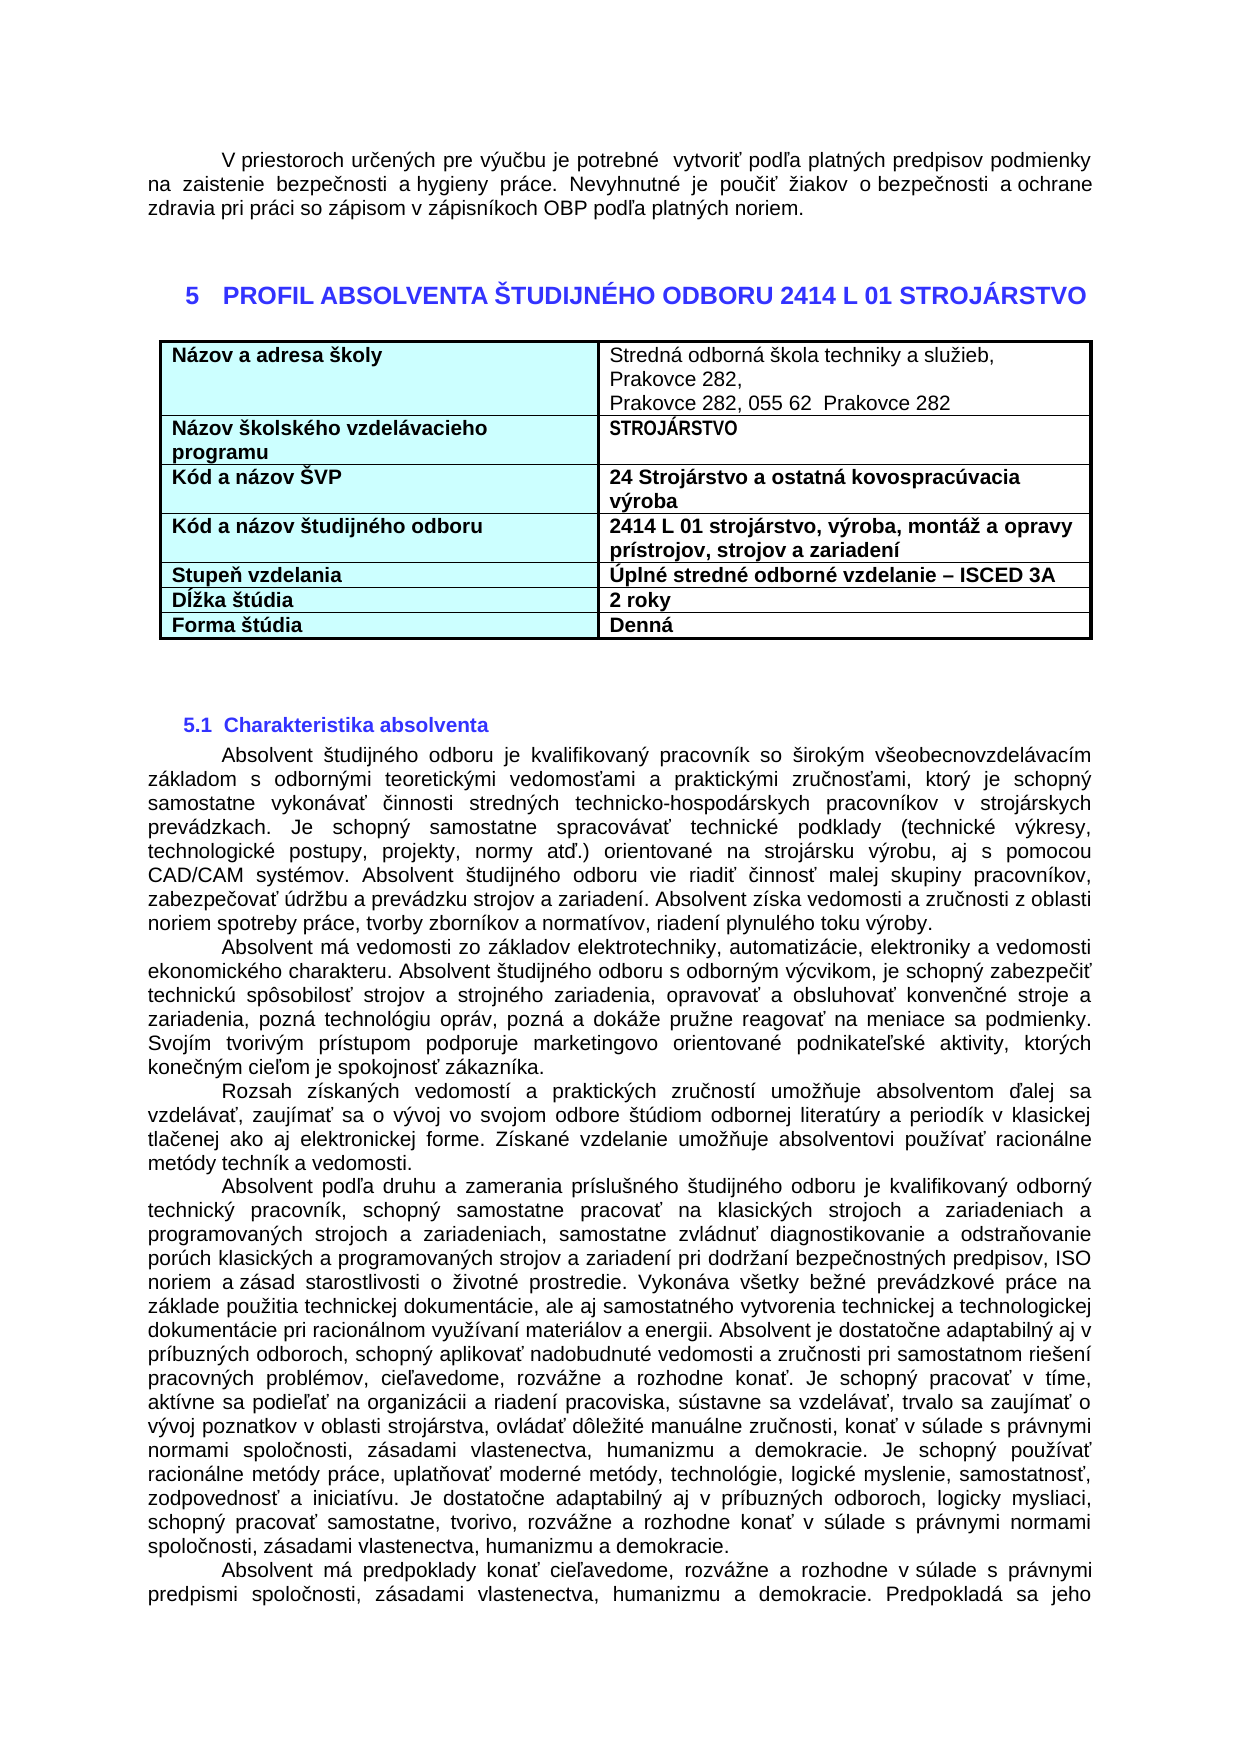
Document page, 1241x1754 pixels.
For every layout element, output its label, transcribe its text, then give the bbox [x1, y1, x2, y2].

table_cell 24 Strojárstvo a ostatná kovospracúvacia výroba [600, 465, 1089, 513]
text Absolvent študijného odboru je kvalifikovaný pracovník so širokým všeobecnovzdelávacím základom s odbornými teoretickými vedomosťami a praktickými zručnosťami, ktorý je schopný samostatne vykonávať činnosti stredných technicko-hospodárskych pracovníkov v strojárskych prevádzkach. Je schopný samostatne spracovávať technické podklady (technické výkresy, technologické postupy, projekty, normy atď.) orientované na strojársku výrobu, aj s pomocou CAD/CAM systémov. Absolvent študijného odboru vie riadiť činnosť malej skupiny pracovníkov, zabezpečovať údržbu a prevádzku strojov a zariadení. Absolvent získa vedomosti a zručnosti z oblasti noriem spotreby práce, tvorby zborníkov a normatívov, riadení plynulého toku výroby. [148, 743, 1093, 935]
table_cell 2414 L 01 strojárstvo, výroba, montáž a opravy prístrojov, strojov a zariadení [600, 514, 1089, 562]
table_header Názov a adresa školy [162, 343, 597, 415]
text Absolvent má vedomosti zo základov elektrotechniky, automatizácie, elektroniky a vedomosti ekonomického charakteru. Absolvent študijného odboru s odborným výcvikom, je schopný zabezpečiť technickú spôsobilosť strojov a strojného zariadenia, opravovať a obsluhovať konvenčné stroje a zariadenia, pozná technológiu opráv, pozná a dokáže pružne reagovať na meniace sa podmienky. Svojím tvorivým prístupom podporuje marketingovo orientované podnikateľské aktivity, ktorých konečným cieľom je spokojnosť zákazníka. [148, 935, 1093, 1078]
subtitle PROFIL ABSOLVENTA ŠTUDIJNÉHO ODBORU 2414 L 01 Strojárstvo [185, 281, 1093, 310]
table_cell Názov školského vzdelávacieho programu [162, 416, 597, 464]
subtitle 5.1 Charakteristika absolventa [148, 713, 1093, 737]
table_header Stredná odborná škola techniky a služieb, Prakovce 282, Prakovce 282, 055 62 Prakovce 282 [600, 343, 1089, 415]
table_cell Úplné stredné odborné vzdelanie – ISCED 3A [600, 563, 1089, 587]
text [148, 1558, 1093, 1606]
table_cell Kód a názov študijného odboru [162, 514, 597, 562]
table_cell Dĺžka štúdia [162, 588, 597, 612]
table_cell STROJÁRSTVO [600, 416, 1089, 464]
table_cell Denná [600, 613, 1089, 637]
table_cell Forma štúdia [162, 613, 597, 637]
text V priestoroch určených pre výučbu je potrebné vytvoriť podľa platných predpisov podmienky na zaistenie bezpečnosti a hygieny práce. Nevyhnutné je poučiť žiakov o bezpečnosti a ochrane zdravia pri práci so zápisom v zápisníkoch OBP podľa platných noriem. [148, 148, 1093, 219]
table_cell Kód a názov ŠVP [162, 465, 597, 513]
text Rozsah získaných vedomostí a praktických zručností umožňuje absolventom ďalej sa vzdelávať, zaujímať sa o vývoj vo svojom odbore štúdiom odbornej literatúry a periodík v klasickej tlačenej ako aj elektronickej forme. Získané vzdelanie umožňuje absolventovi používať racionálne metódy techník a vedomosti. [148, 1078, 1093, 1174]
table_cell Stupeň vzdelania [162, 563, 597, 587]
text Absolvent podľa druhu a zamerania príslušného študijného odboru je kvalifikovaný odborný technický pracovník, schopný samostatne pracovať na klasických strojoch a zariadeniach a programovaných strojoch a zariadeniach, samostatne zvládnuť diagnostikovanie a odstraňovanie porúch klasických a programovaných strojov a zariadení pri dodržaní bezpečnostných predpisov, ISO noriem a zásad starostlivosti o životné prostredie. Vykonáva všetky bežné prevádzkové práce na základe použitia technickej dokumentácie, ale aj samostatného vytvorenia technickej a technologickej dokumentácie pri racionálnom využívaní materiálov a energii. Absolvent je dostatočne adaptabilný aj v príbuzných odboroch, schopný aplikovať nadobudnuté vedomosti a zručnosti pri samostatnom riešení pracovných problémov, cieľavedome, rozvážne a rozhodne konať. Je schopný pracovať v tíme, aktívne sa podieľať na organizácii a riadení pracoviska, sústavne sa vzdelávať, trvalo sa zaujímať o vývoj poznatkov v oblasti strojárstva, ovládať dôležité manuálne zručnosti, konať v súlade s právnymi normami spoločnosti, zásadami vlastenectva, humanizmu a demokracie. Je schopný používať racionálne metódy práce, uplatňovať moderné metódy, technológie, logické myslenie, samostatnosť, zodpovednosť a iniciatívu. Je dostatočne adaptabilný aj v príbuzných odboroch, logicky mysliaci, schopný pracovať samostatne, tvorivo, rozvážne a rozhodne konať v súlade s právnymi normami spoločnosti, zásadami vlastenectva, humanizmu a demokracie. [148, 1174, 1093, 1558]
table_cell 2 roky [600, 588, 1089, 612]
